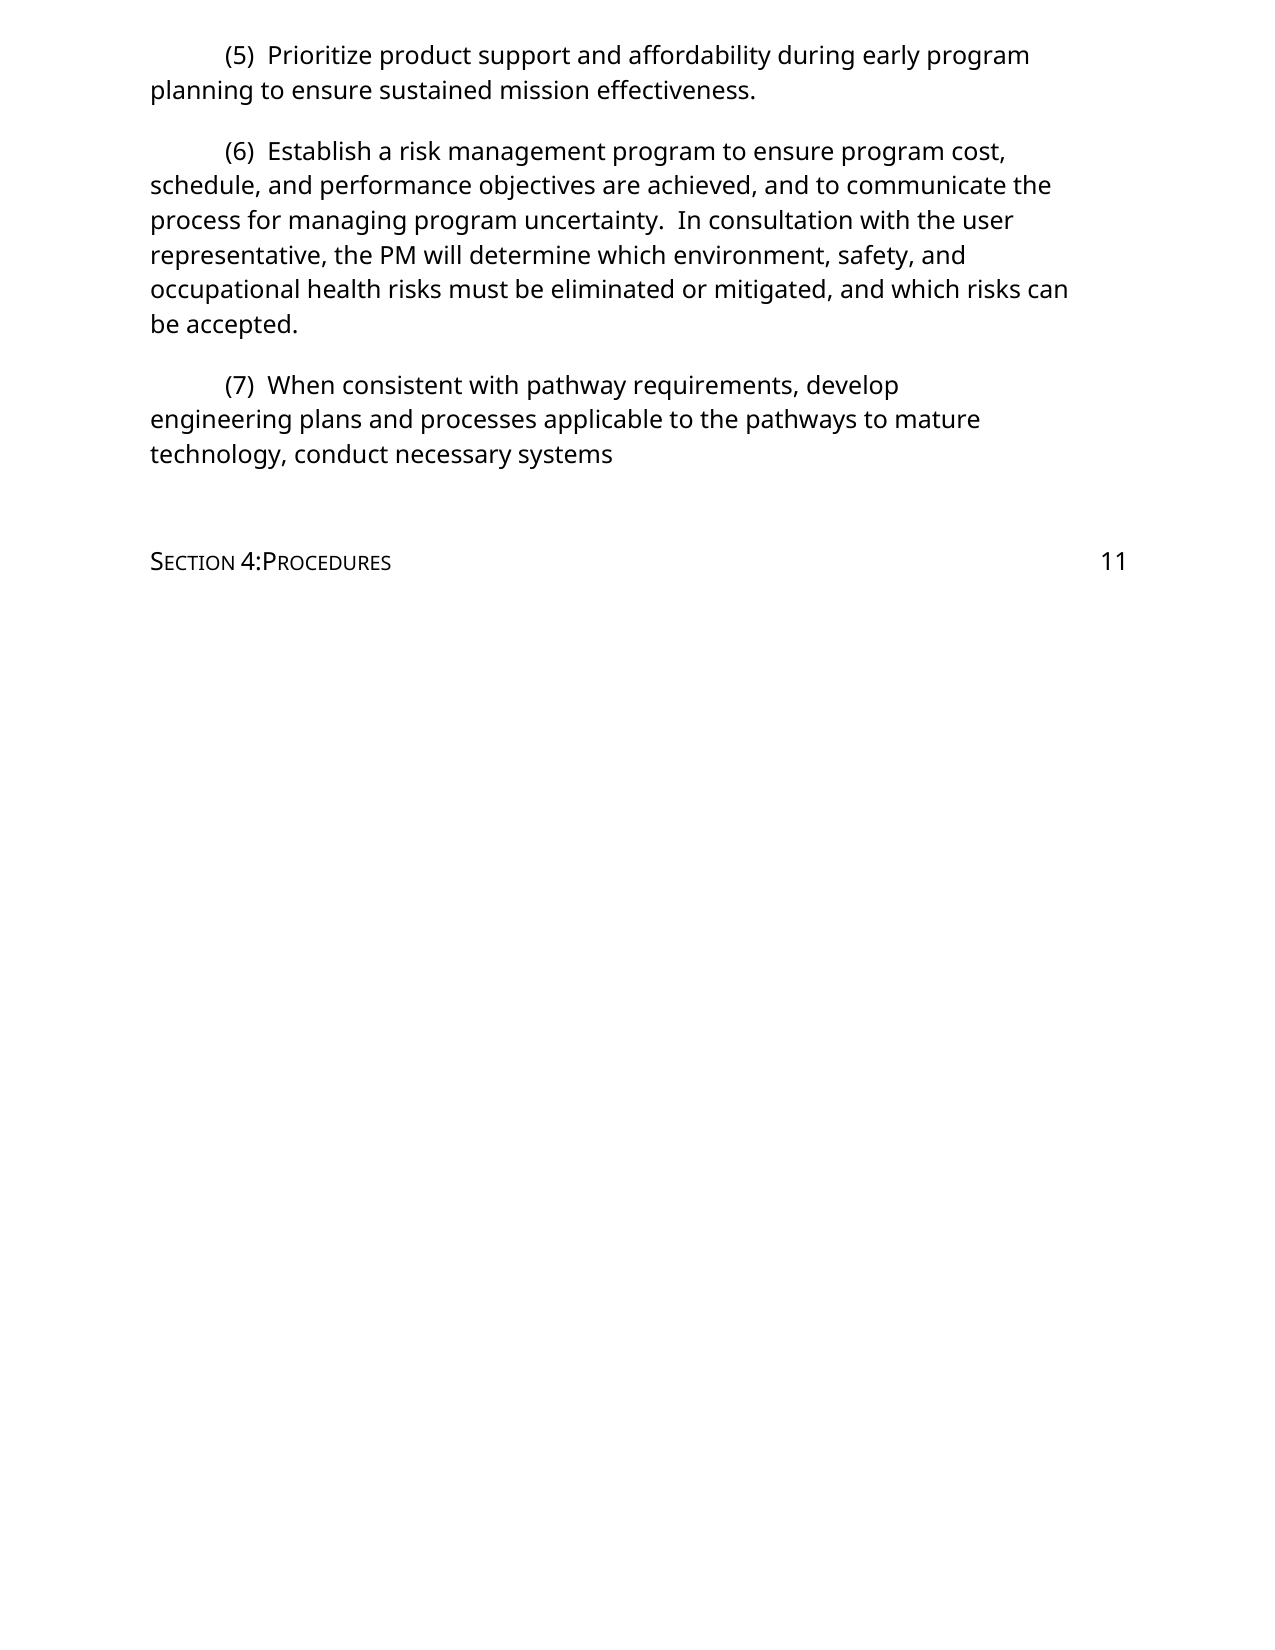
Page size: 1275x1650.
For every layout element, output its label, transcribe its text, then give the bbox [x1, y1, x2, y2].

text (6) Establish a risk management program to ensure program cost, schedule, and performance objectives are achieved, and to communicate the process for managing program uncertainty. In consultation with the user representative, the PM will determine which environment, safety, and occupational health risks must be eliminated or mitigated, and which risks can be accepted. [150, 133, 1103, 341]
text (5) Prioritize product support and affordability during early program planning to ensure sustained mission effectiveness. [150, 38, 1118, 107]
text SECTION 4:PROCEDURES 11 [150, 544, 1133, 576]
text (7) When consistent with pathway requirements, develop engineering plans and processes applicable to the pathways to mature technology, conduct necessary systems [150, 367, 1043, 471]
